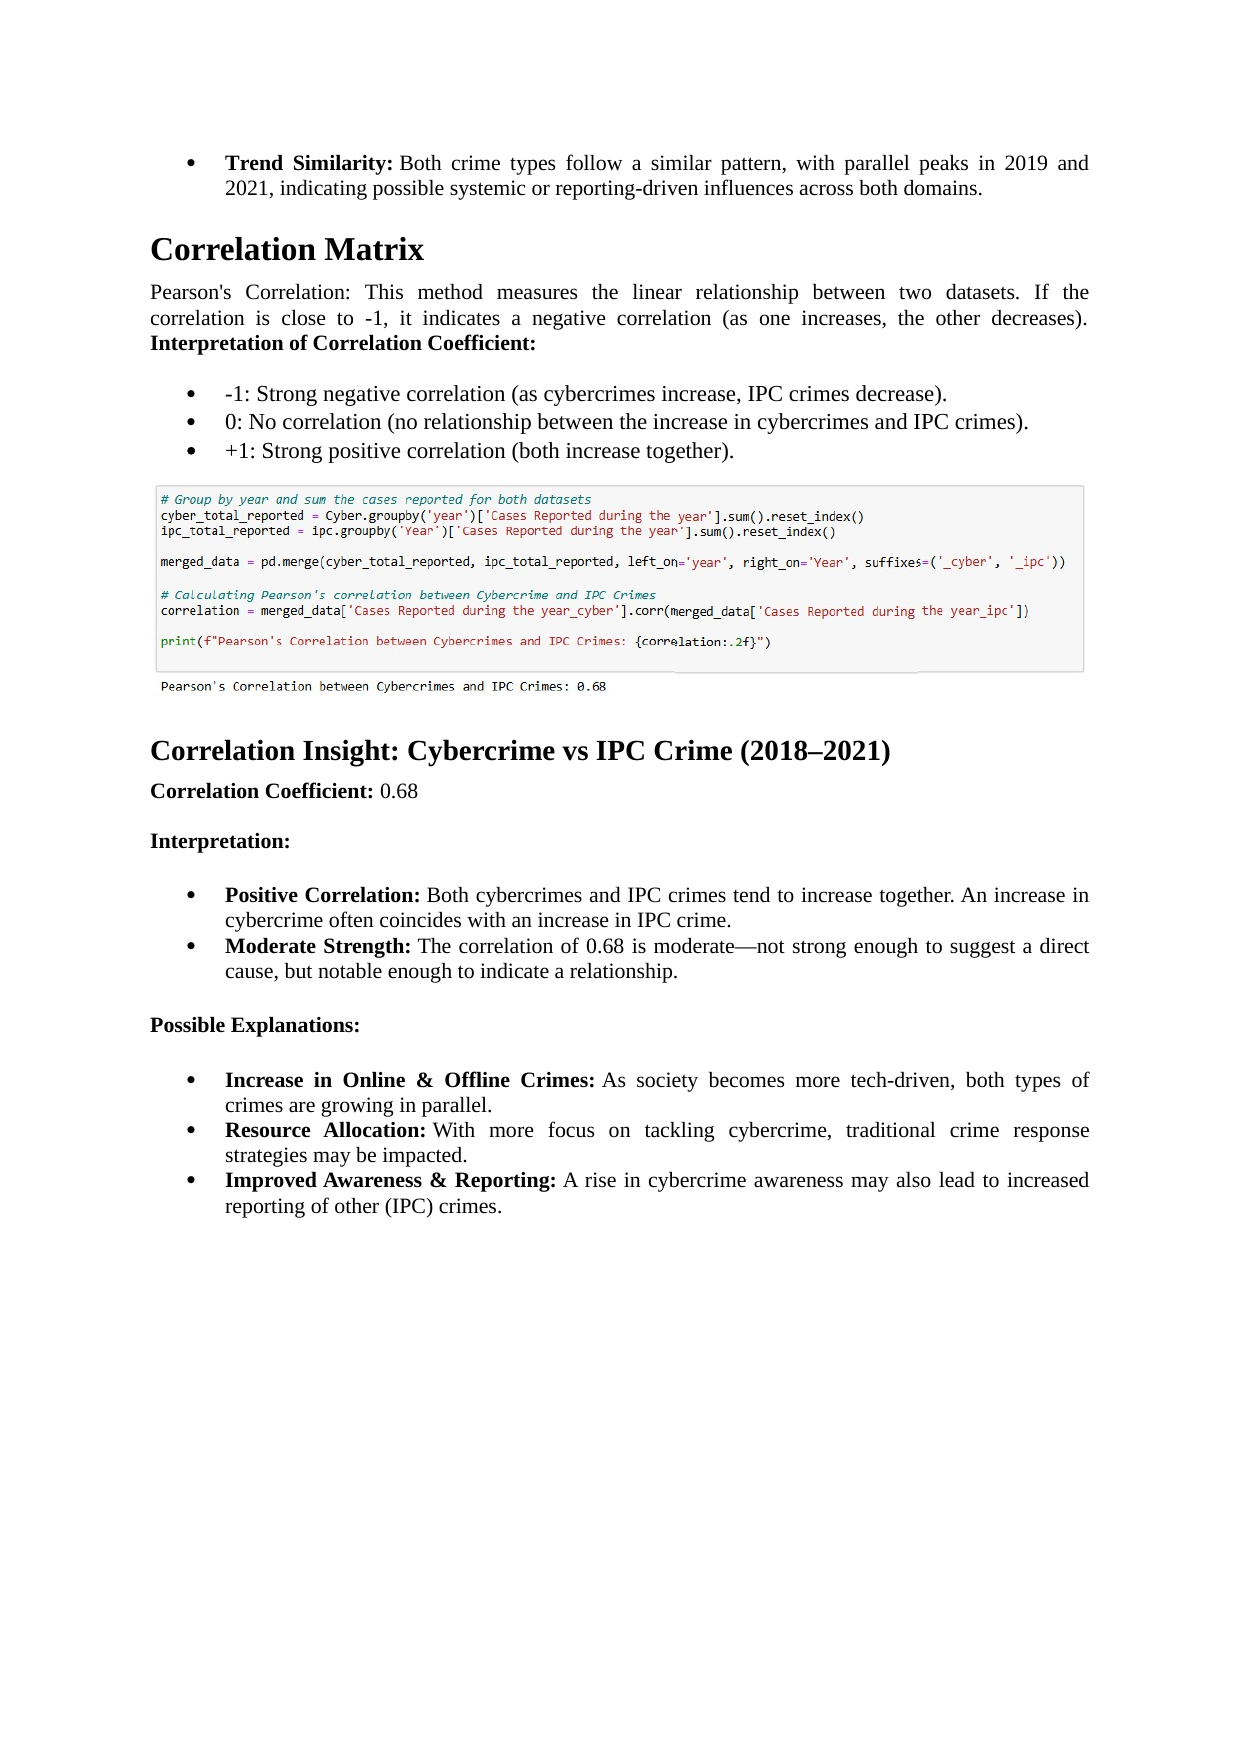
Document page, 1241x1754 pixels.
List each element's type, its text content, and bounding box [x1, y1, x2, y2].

subtitle Correlation Insight: Cybercrime vs IPC Crime (2018–2021) [150, 733, 1090, 767]
subtitle Correlation Matrix [150, 229, 1090, 268]
text Pearson's Correlation: This method measures the linear relationship between two datasets. If the correlation is close to -1, it indicates a negative correlation (as one increases, the other decreases). Interpretation of Correlation Coefficient: [150, 279, 1090, 355]
list Increase in Online & Offline Crimes: As society becomes more tech-driven, both types of crimes are growing in parallel. [187, 1067, 1090, 1117]
list -1: Strong negative correlation (as cybercrimes increase, IPC crimes decrease). [187, 380, 1090, 406]
list 0: No correlation (no relationship between the increase in cybercrimes and IPC crimes). [187, 408, 1090, 435]
text Correlation Coefficient: 0.68 [150, 778, 1090, 803]
list Moderate Strength: The correlation of 0.68 is moderate—not strong enough to suggest a direct cause, but notable enough to indicate a relationship. [187, 933, 1090, 983]
text Possible Explanations: [150, 1012, 1090, 1037]
list Trend Similarity: Both crime types follow a similar pattern, with parallel peaks in 2019 and 2021, indicating possible systemic or reporting-driven influences across both domains. [187, 150, 1090, 200]
list +1: Strong positive correlation (both increase together). [187, 437, 1090, 463]
list Improved Awareness & Reporting: A rise in cybercrime awareness may also lead to increased reporting of other (IPC) crimes. [187, 1167, 1090, 1218]
text Interpretation: [150, 828, 1090, 853]
list Positive Correlation: Both cybercrimes and IPC crimes tend to increase together. An increase in cybercrime often coincides with an increase in IPC crime. [187, 882, 1090, 933]
list Resource Allocation: With more focus on tackling cybercrime, traditional crime response strategies may be impacted. [187, 1117, 1090, 1167]
picture [150, 481, 1091, 714]
